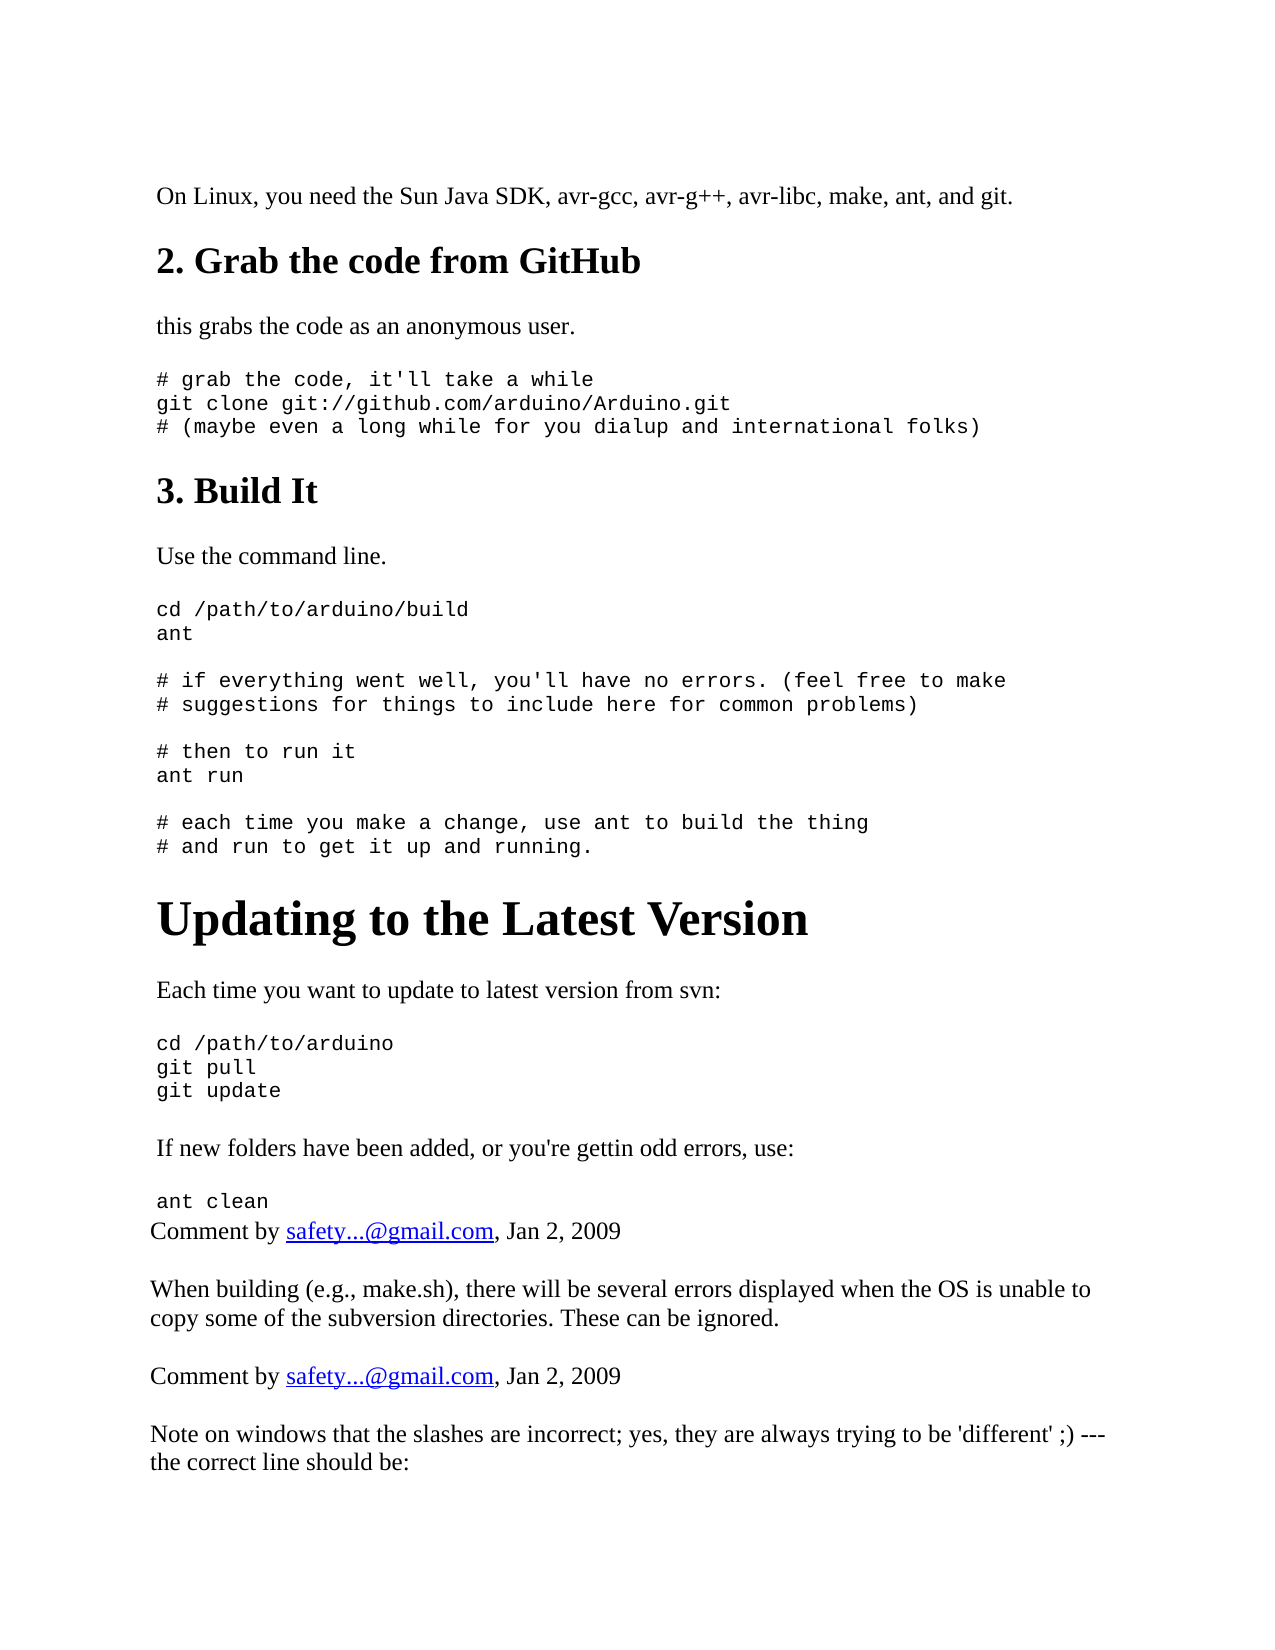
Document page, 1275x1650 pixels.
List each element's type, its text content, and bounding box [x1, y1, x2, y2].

text When building (e.g., make.sh), there will be several errors displayed when the OS is unable to copy some of the subversion directories. These can be ignored. [150, 1274, 1125, 1332]
text Note on windows that the slashes are incorrect; yes, they are always trying to be 'different' ;) --- the correct line should be: [150, 1419, 1125, 1476]
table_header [149, 150, 1139, 1216]
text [150, 1361, 1125, 1389]
text Comment by safety...@gmail.com, Jan 2, 2009 [150, 1216, 1125, 1245]
